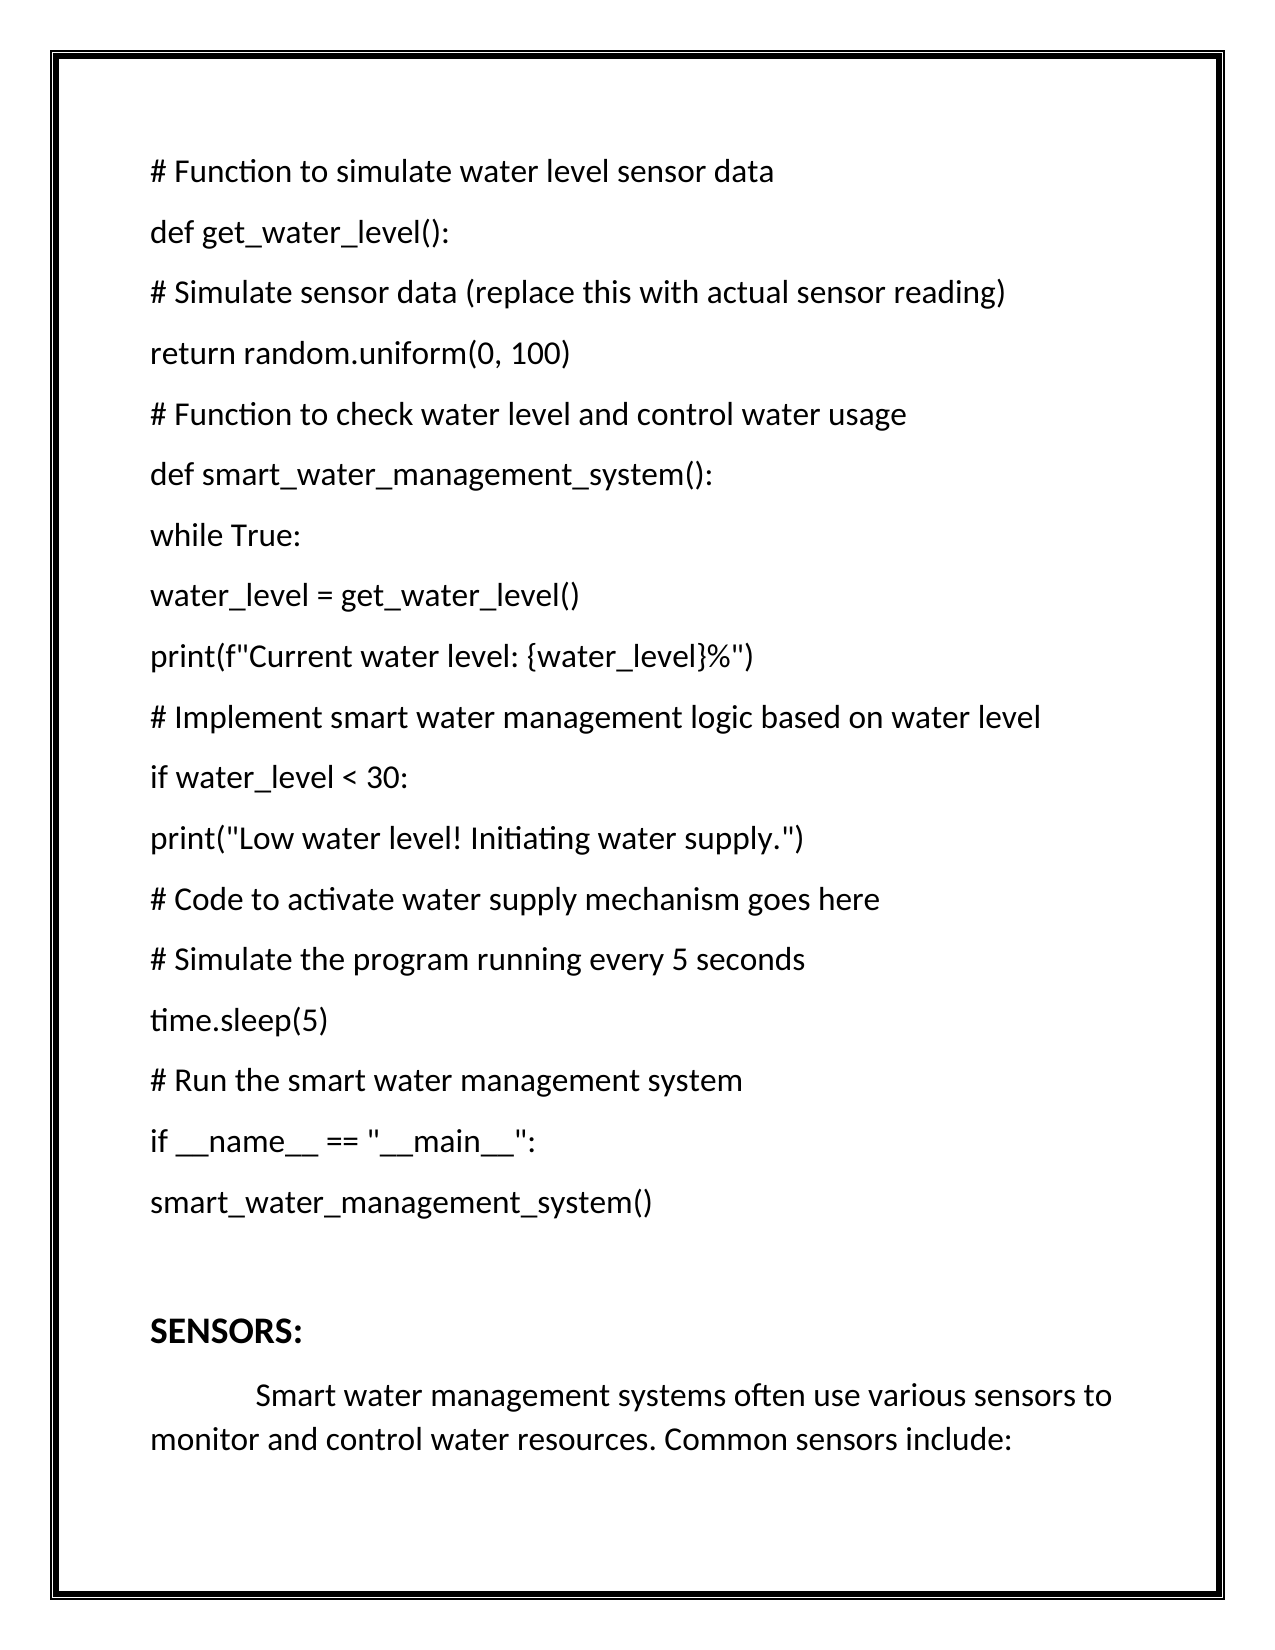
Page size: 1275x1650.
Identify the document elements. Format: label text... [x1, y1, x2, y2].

text def smart_water_management_system(): [150, 453, 1125, 494]
text if water_level < 30: [150, 756, 1125, 797]
text water_level = get_water_level() [150, 574, 1125, 615]
text smart_water_management_system() [150, 1181, 1125, 1221]
text if __name__ == "__main__": [150, 1120, 1125, 1161]
text print("Low water level! Initiating water supply.") [150, 817, 1125, 858]
text # Simulate sensor data (replace this with actual sensor reading) [150, 271, 1125, 312]
text while True: [150, 514, 1125, 554]
text # Code to activate water supply mechanism goes here [150, 877, 1125, 918]
text # Function to check water level and control water usage [150, 392, 1125, 433]
text # Simulate the program running every 5 seconds [150, 938, 1125, 979]
text time.sleep(5) [150, 999, 1125, 1039]
text def get_water_level(): [150, 211, 1125, 251]
text # Implement smart water management logic based on water level [150, 696, 1125, 736]
text # Function to simulate water level sensor data [150, 150, 1125, 191]
text SENSORS: [150, 1307, 1125, 1353]
text print(f"Current water level: {water_level}%") [150, 635, 1125, 676]
text Smart water management systems often use various sensors to monitor and control water resources. Common sensors include: [150, 1373, 1125, 1458]
text return random.uniform(0, 100) [150, 332, 1125, 373]
text # Run the smart water management system [150, 1059, 1125, 1100]
